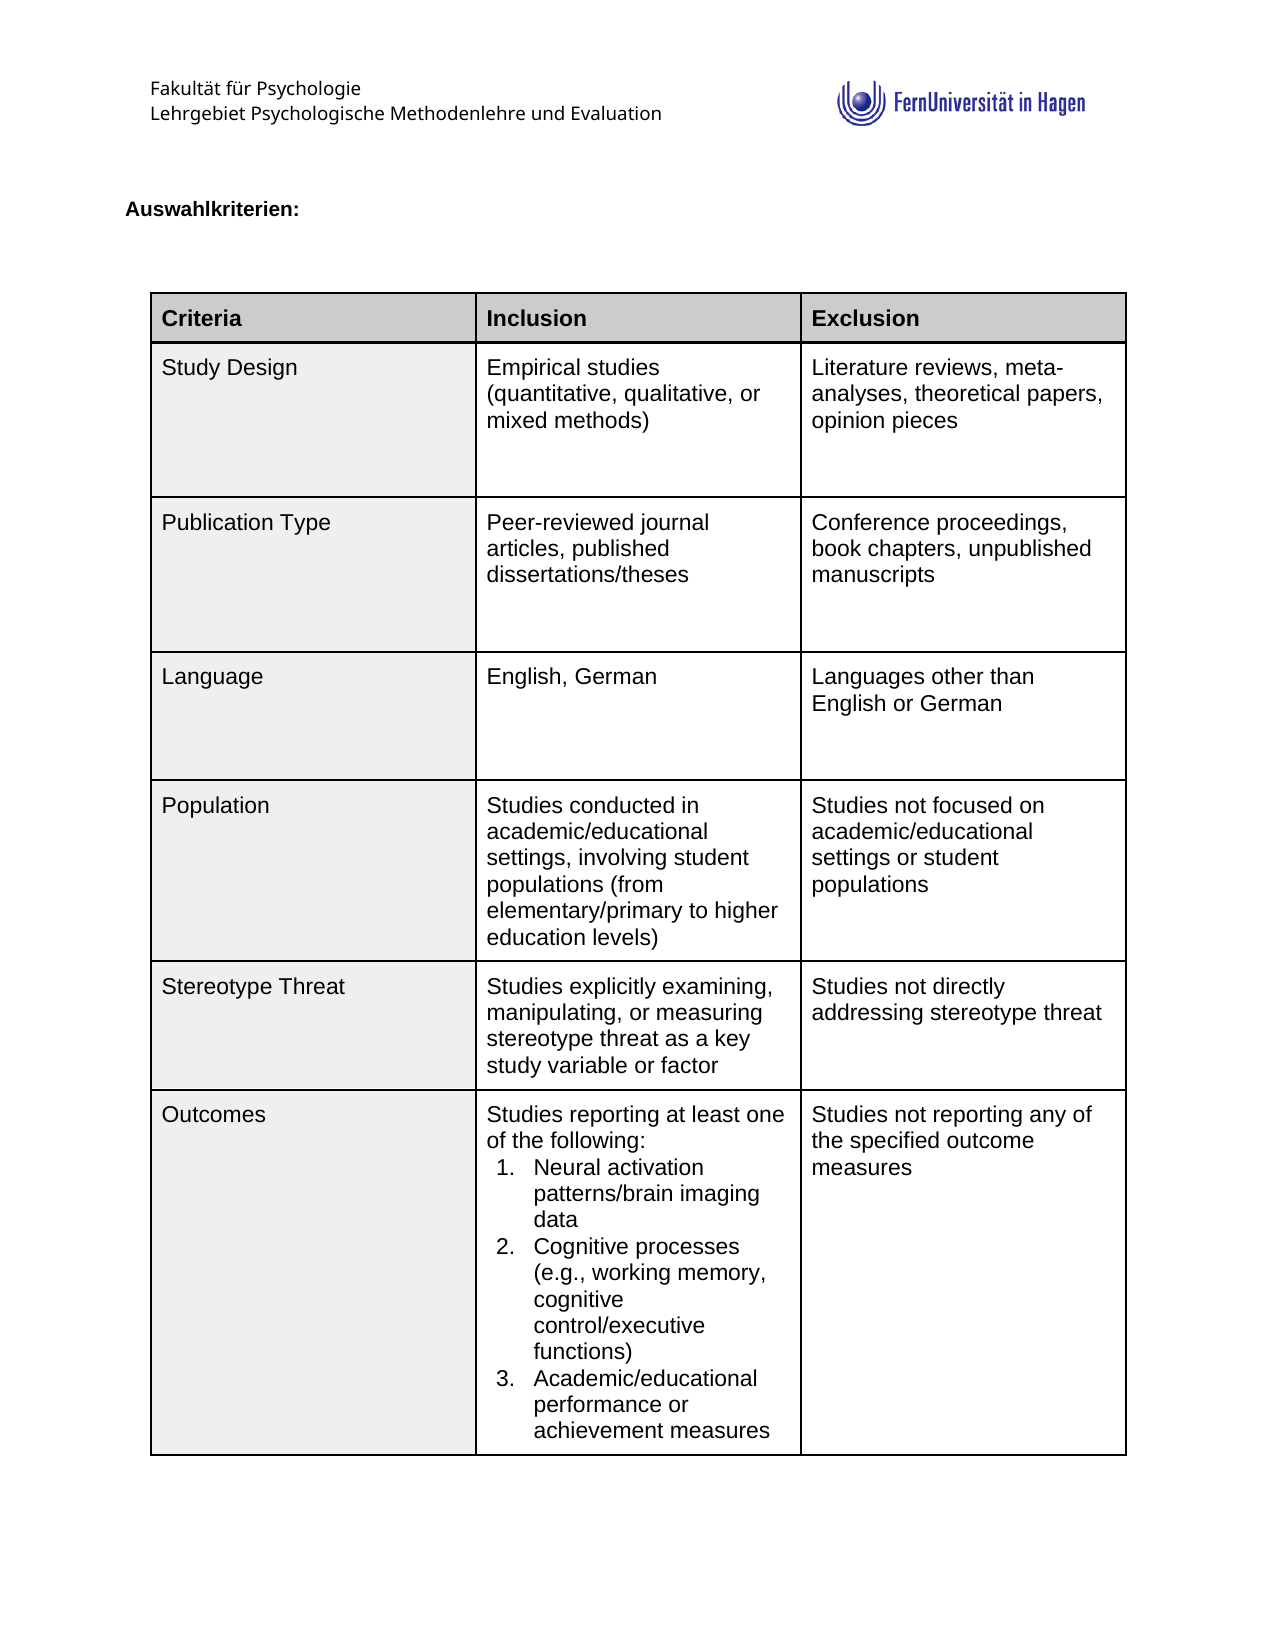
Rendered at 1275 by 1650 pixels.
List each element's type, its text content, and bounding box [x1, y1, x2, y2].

table_cell Outcomes [152, 1091, 475, 1454]
table_cell Studies explicitly examining, manipulating, or measuring stereotype threat as a key study variable or factor [477, 962, 800, 1088]
table_cell Studies conducted in academic/educational settings, involving student populations (from elementary/primary to higher education levels) [477, 781, 800, 960]
table_cell Conference proceedings, book chapters, unpublished manuscripts [802, 498, 1125, 651]
table_cell Stereotype Threat [152, 962, 475, 1088]
table_cell Studies not reporting any of the specified outcome measures [802, 1091, 1125, 1454]
table_cell Peer-reviewed journal articles, published dissertations/theses [477, 498, 800, 651]
table_cell Empirical studies (quantitative, qualitative, or mixed methods) [477, 344, 800, 496]
table_cell Study Design [152, 344, 475, 496]
subtitle Auswahlkriterien: [125, 196, 1125, 220]
table_cell Population [152, 781, 475, 960]
table_cell Languages other than English or German [802, 653, 1125, 779]
table_header Inclusion [477, 294, 800, 341]
table_cell Literature reviews, meta-analyses, theoretical papers, opinion pieces [802, 344, 1125, 496]
table_cell Language [152, 653, 475, 779]
table_cell Studies reporting at least one of the following: Neural activation patterns/brain imaging data Cognitive processes (e.g., working memory, cognitive control/executive functions) Academic/educational performance or achievement measures [477, 1091, 800, 1454]
table_header Criteria [152, 294, 475, 341]
picture [833, 72, 1090, 126]
table_cell English, German [477, 653, 800, 779]
table_header Exclusion [802, 294, 1125, 341]
table_cell Studies not focused on academic/educational settings or student populations [802, 781, 1125, 960]
table_cell Publication Type [152, 498, 475, 651]
table_cell Studies not directly addressing stereotype threat [802, 962, 1125, 1088]
